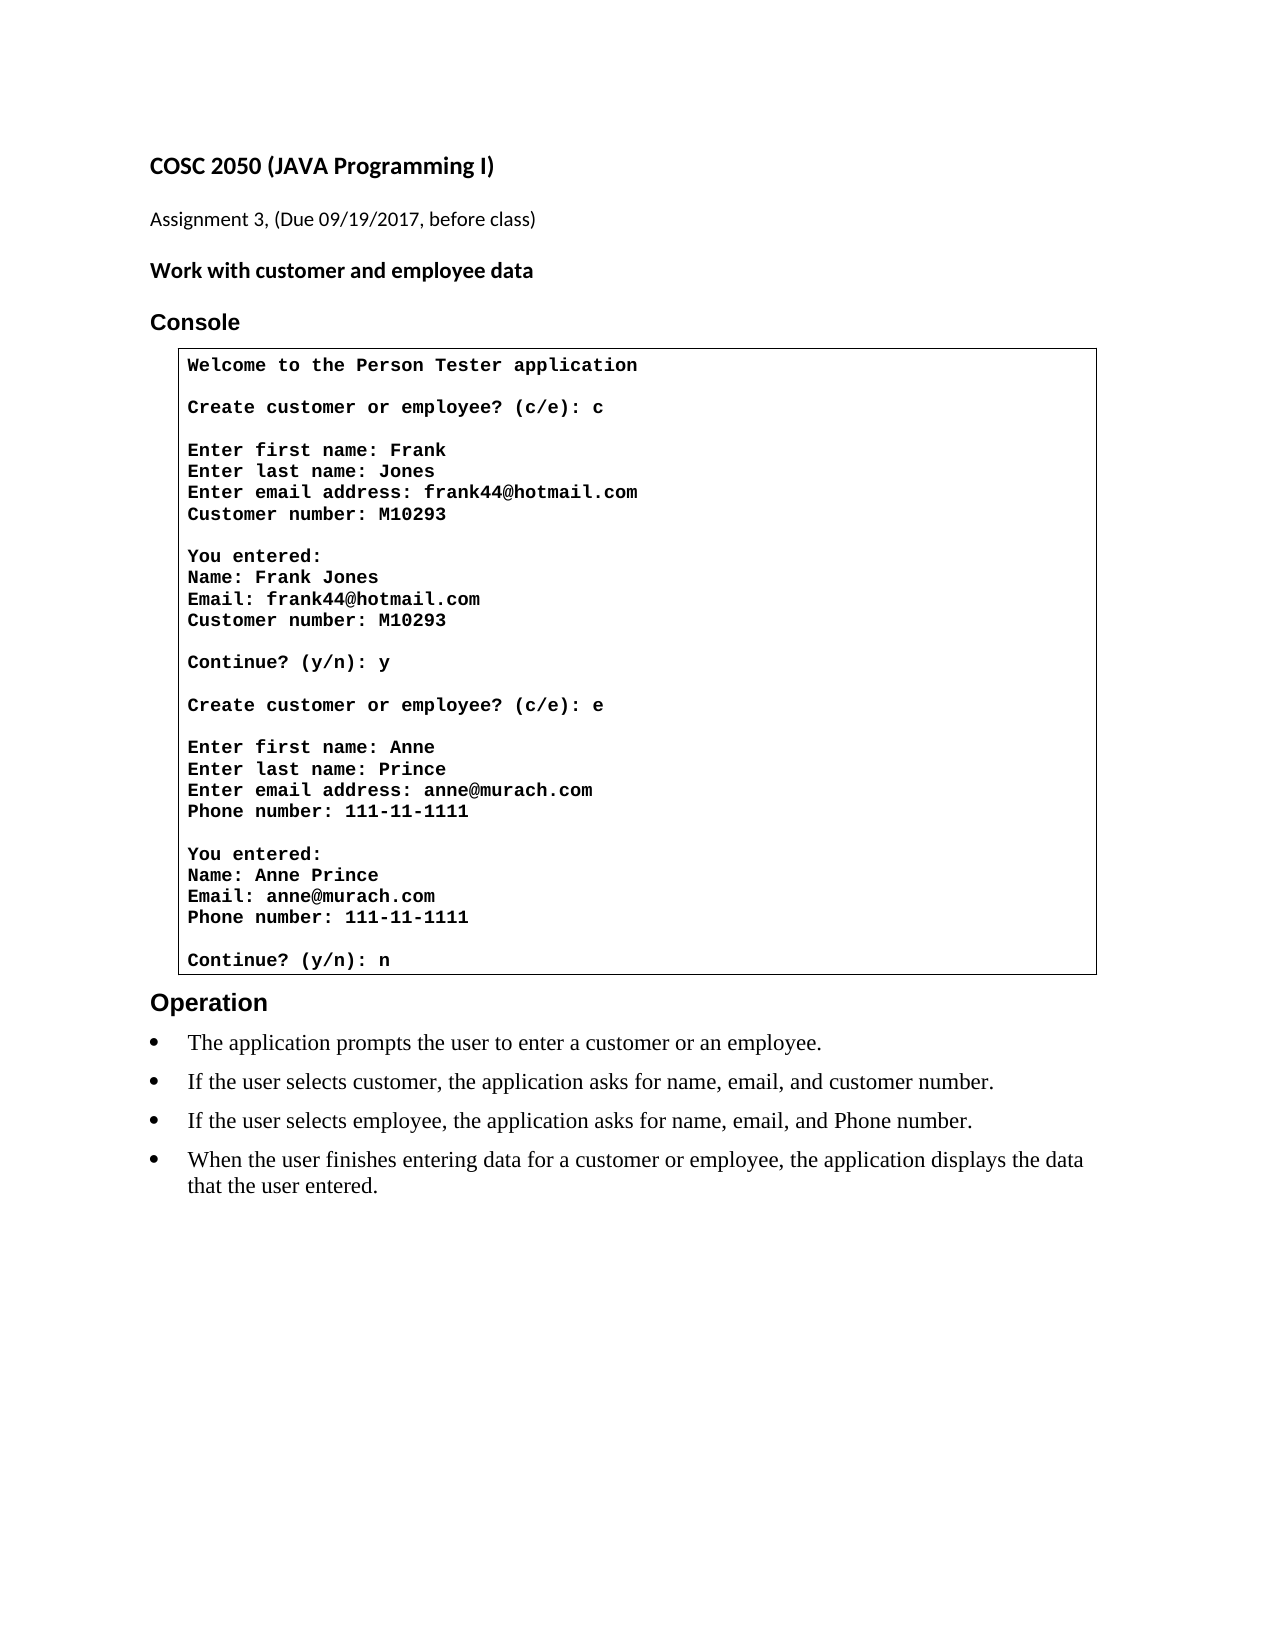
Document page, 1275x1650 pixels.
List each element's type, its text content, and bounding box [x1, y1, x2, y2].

text Create customer or employee? (c/e): c [179, 390, 1096, 411]
text Welcome to the Person Tester application [179, 349, 1096, 369]
text If the user selects employee, the application asks for name, email, and Phone number. [150, 1107, 1125, 1133]
subtitle Operation [150, 988, 1125, 1017]
text Work with customer and employee data [150, 256, 1125, 284]
text Create customer or employee? (c/e): e [179, 688, 1096, 709]
text The application prompts the user to enter a customer or an employee. [150, 1029, 1125, 1056]
text Enter last name: Prince [179, 751, 1096, 773]
text Name: Frank Jones [179, 560, 1096, 581]
text Customer number: M10293 [179, 603, 1096, 624]
text Enter first name: Anne [179, 730, 1096, 751]
text Phone number: 111-11-1111 [179, 794, 1096, 815]
text Enter email address: anne@murach.com [179, 773, 1096, 794]
text COSC 2050 (JAVA Programming I) [150, 150, 1125, 181]
text If the user selects customer, the application asks for name, email, and customer number. [150, 1068, 1125, 1094]
text Enter last name: Jones [179, 454, 1096, 475]
text Phone number: 111-11-1111 [179, 900, 1096, 921]
text Enter email address: frank44@hotmail.com [179, 475, 1096, 496]
text When the user finishes entering data for a customer or employee, the application displays the data that the user entered. [150, 1146, 1125, 1198]
text Email: frank44@hotmail.com [179, 581, 1096, 603]
text Continue? (y/n): y [179, 645, 1096, 666]
text Continue? (y/n): n [179, 943, 1096, 974]
text Assignment 3, (Due 09/19/2017, before class) [150, 206, 1125, 231]
text Email: anne@murach.com [179, 879, 1096, 900]
text Name: Anne Prince [179, 858, 1096, 879]
text You entered: [179, 836, 1096, 858]
text You entered: [179, 539, 1096, 560]
subtitle Console [150, 309, 1125, 335]
text Enter first name: Frank [179, 433, 1096, 454]
text Customer number: M10293 [179, 496, 1096, 518]
